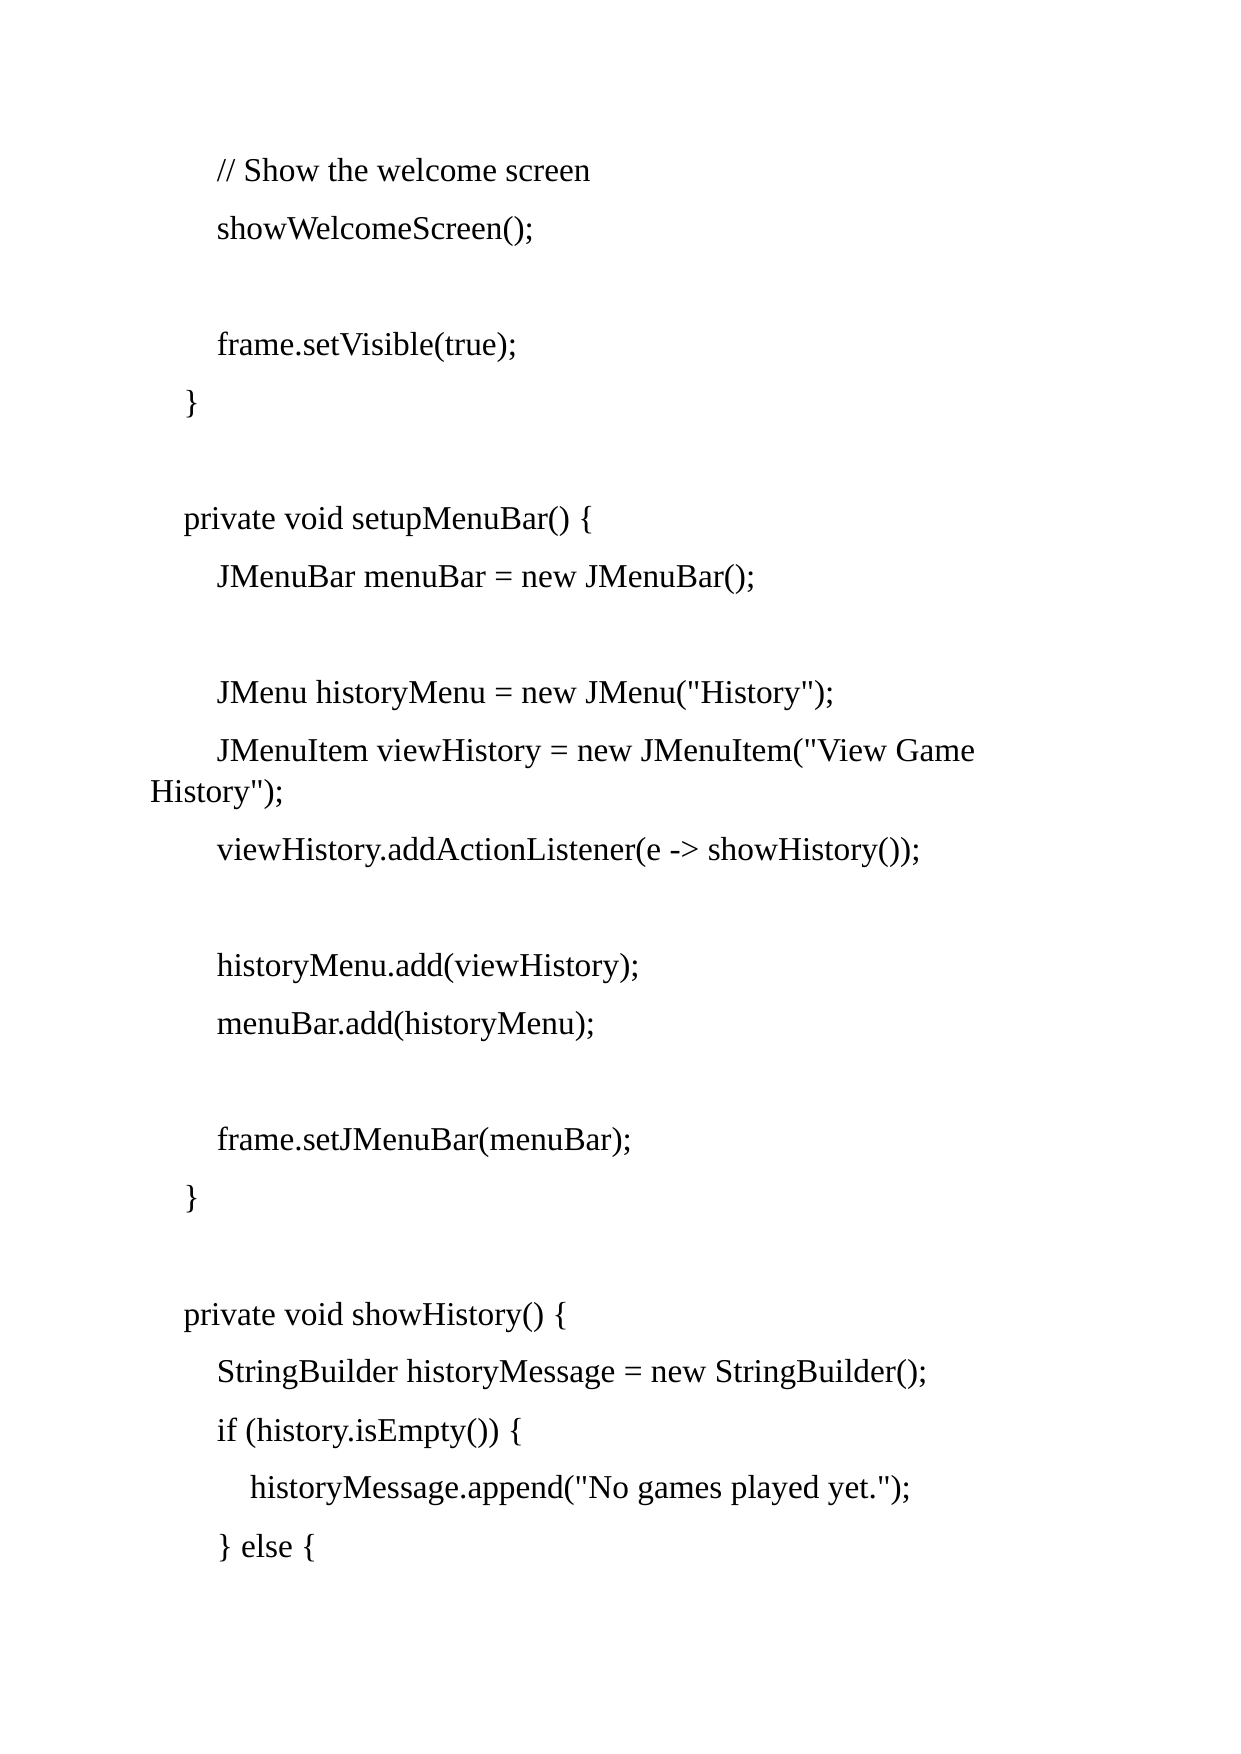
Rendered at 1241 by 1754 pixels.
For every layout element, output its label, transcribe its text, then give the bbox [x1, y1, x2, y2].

text private void showHistory() { [150, 1294, 1090, 1332]
text // Show the welcome screen [150, 150, 1090, 188]
text viewHistory.addActionListener(e -> showHistory()); [150, 829, 1090, 868]
text private void setupMenuBar() { [150, 498, 1090, 536]
text frame.setVisible(true); [150, 324, 1090, 362]
text } [150, 1178, 1090, 1216]
text historyMenu.add(viewHistory); [150, 946, 1090, 984]
text showWelcomeScreen(); [150, 208, 1090, 246]
text JMenuItem viewHistory = new JMenuItem("View Game History"); [150, 730, 1090, 810]
text frame.setJMenuBar(menuBar); [150, 1120, 1090, 1158]
text } [150, 382, 1090, 420]
text historyMessage.append("No games played yet."); [150, 1468, 1090, 1506]
text menuBar.add(historyMenu); [150, 1004, 1090, 1042]
text JMenuBar menuBar = new JMenuBar(); [150, 556, 1090, 594]
text } else { [150, 1526, 1090, 1564]
text if (history.isEmpty()) { [150, 1410, 1090, 1448]
text JMenu historyMenu = new JMenu("History"); [150, 672, 1090, 711]
text StringBuilder historyMessage = new StringBuilder(); [150, 1352, 1090, 1390]
